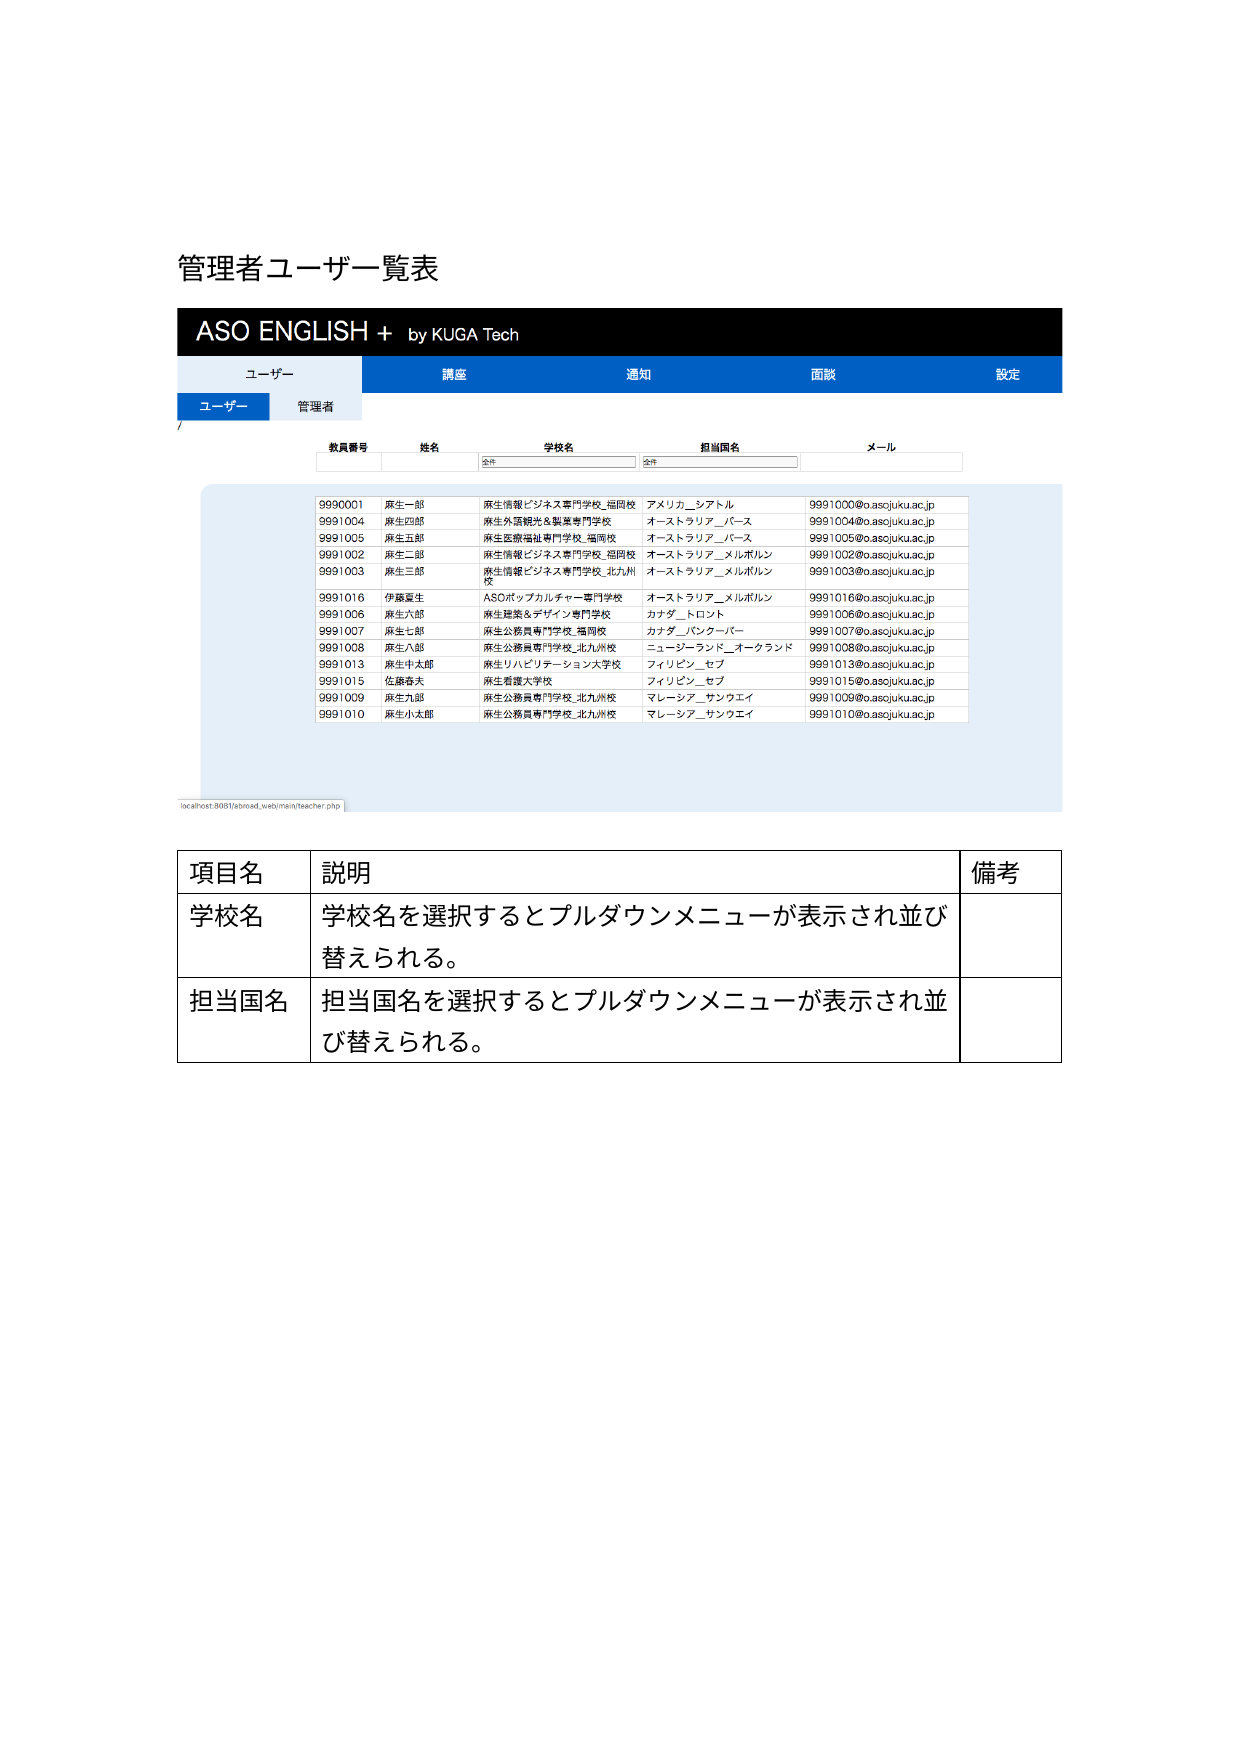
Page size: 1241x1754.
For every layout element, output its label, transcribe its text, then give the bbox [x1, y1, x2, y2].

table_cell 担当国名を選択するとプルダウンメニューが表示され並び替えられる。 [311, 978, 959, 1062]
table_header 説明 [311, 851, 959, 893]
picture [177, 308, 1063, 812]
table_cell [961, 978, 1061, 1062]
table_cell 担当国名 [178, 978, 310, 1062]
table_cell 学校名 [178, 894, 310, 977]
subtitle 管理者ユーザ一覧表 [177, 225, 1063, 308]
table_cell [961, 894, 1061, 977]
table_header 備考 [961, 851, 1061, 893]
table_header 項目名 [178, 851, 310, 893]
table_cell 学校名を選択するとプルダウンメニューが表示され並び替えられる。 [311, 894, 959, 977]
